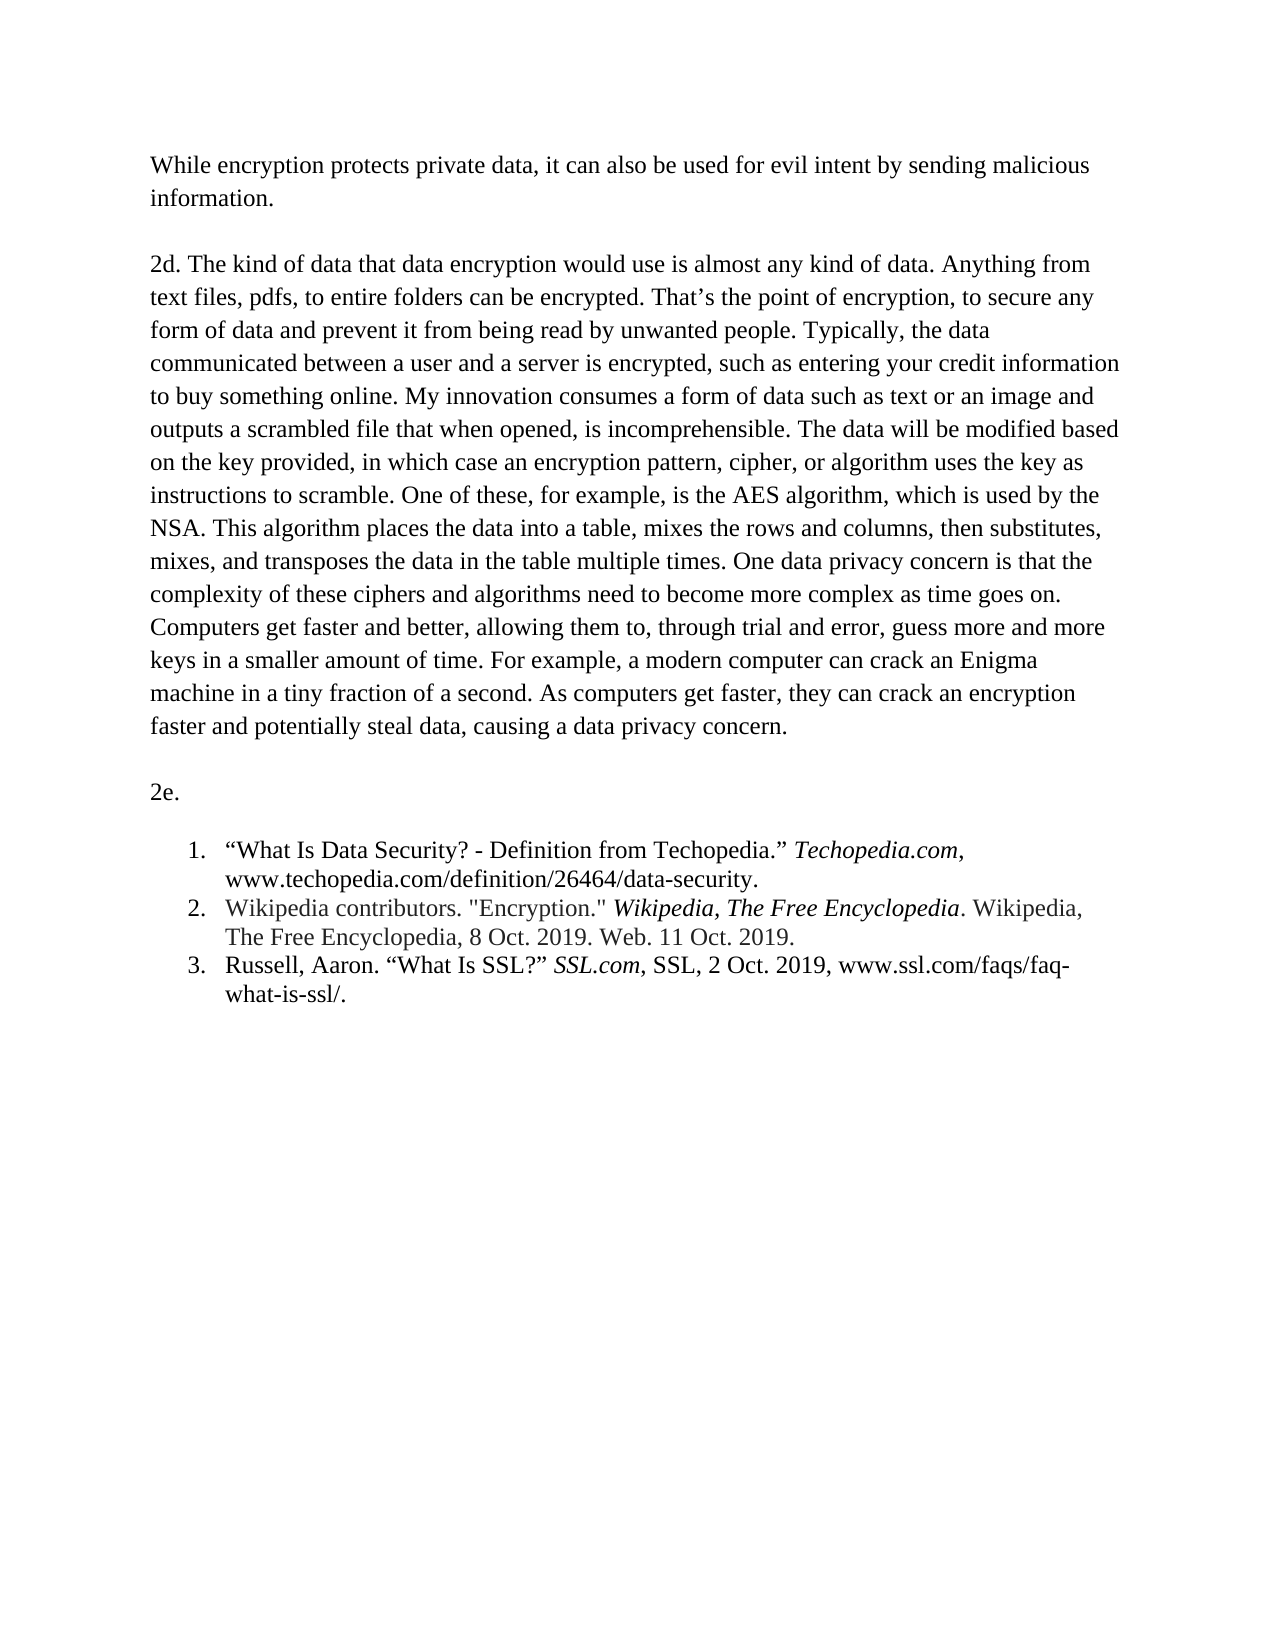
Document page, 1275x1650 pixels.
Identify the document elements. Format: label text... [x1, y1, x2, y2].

text 2e. [150, 777, 1125, 806]
text 2d. The kind of data that data encryption would use is almost any kind of data. Anything from text files, pdfs, to entire folders can be encrypted. That’s the point of encryption, to secure any form of data and prevent it from being read by unwanted people. Typically, the data communicated between a user and a server is encrypted, such as entering your credit information to buy something online. My innovation consumes a form of data such as text or an image and outputs a scrambled file that when opened, is incomprehensible. The data will be modified based on the key provided, in which case an encryption pattern, cipher, or algorithm uses the key as instructions to scramble. One of these, for example, is the AES algorithm, which is used by the NSA. This algorithm places the data into a table, mixes the rows and columns, then substitutes, mixes, and transposes the data in the table multiple times. One data privacy concern is that the complexity of these ciphers and algorithms need to become more complex as time goes on. Computers get faster and better, allowing them to, through trial and error, guess more and more keys in a smaller amount of time. For example, a modern computer can crack an Enigma machine in a tiny fraction of a second. As computers get faster, they can crack an encryption faster and potentially steal data, causing a data privacy concern. [150, 249, 1125, 740]
list Wikipedia contributors. "Encryption." Wikipedia, The Free Encyclopedia. Wikipedia, The Free Encyclopedia, 8 Oct. 2019. Web. 11 Oct. 2019. [187, 893, 1125, 950]
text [150, 150, 1125, 212]
list “What Is Data Security? - Definition from Techopedia.” Techopedia.com, www.techopedia.com/definition/26464/data-security. [187, 835, 1125, 893]
list Russell, Aaron. “What Is SSL?” SSL.com, SSL, 2 Oct. 2019, www.ssl.com/faqs/faq-what-is-ssl/. [187, 950, 1125, 1008]
